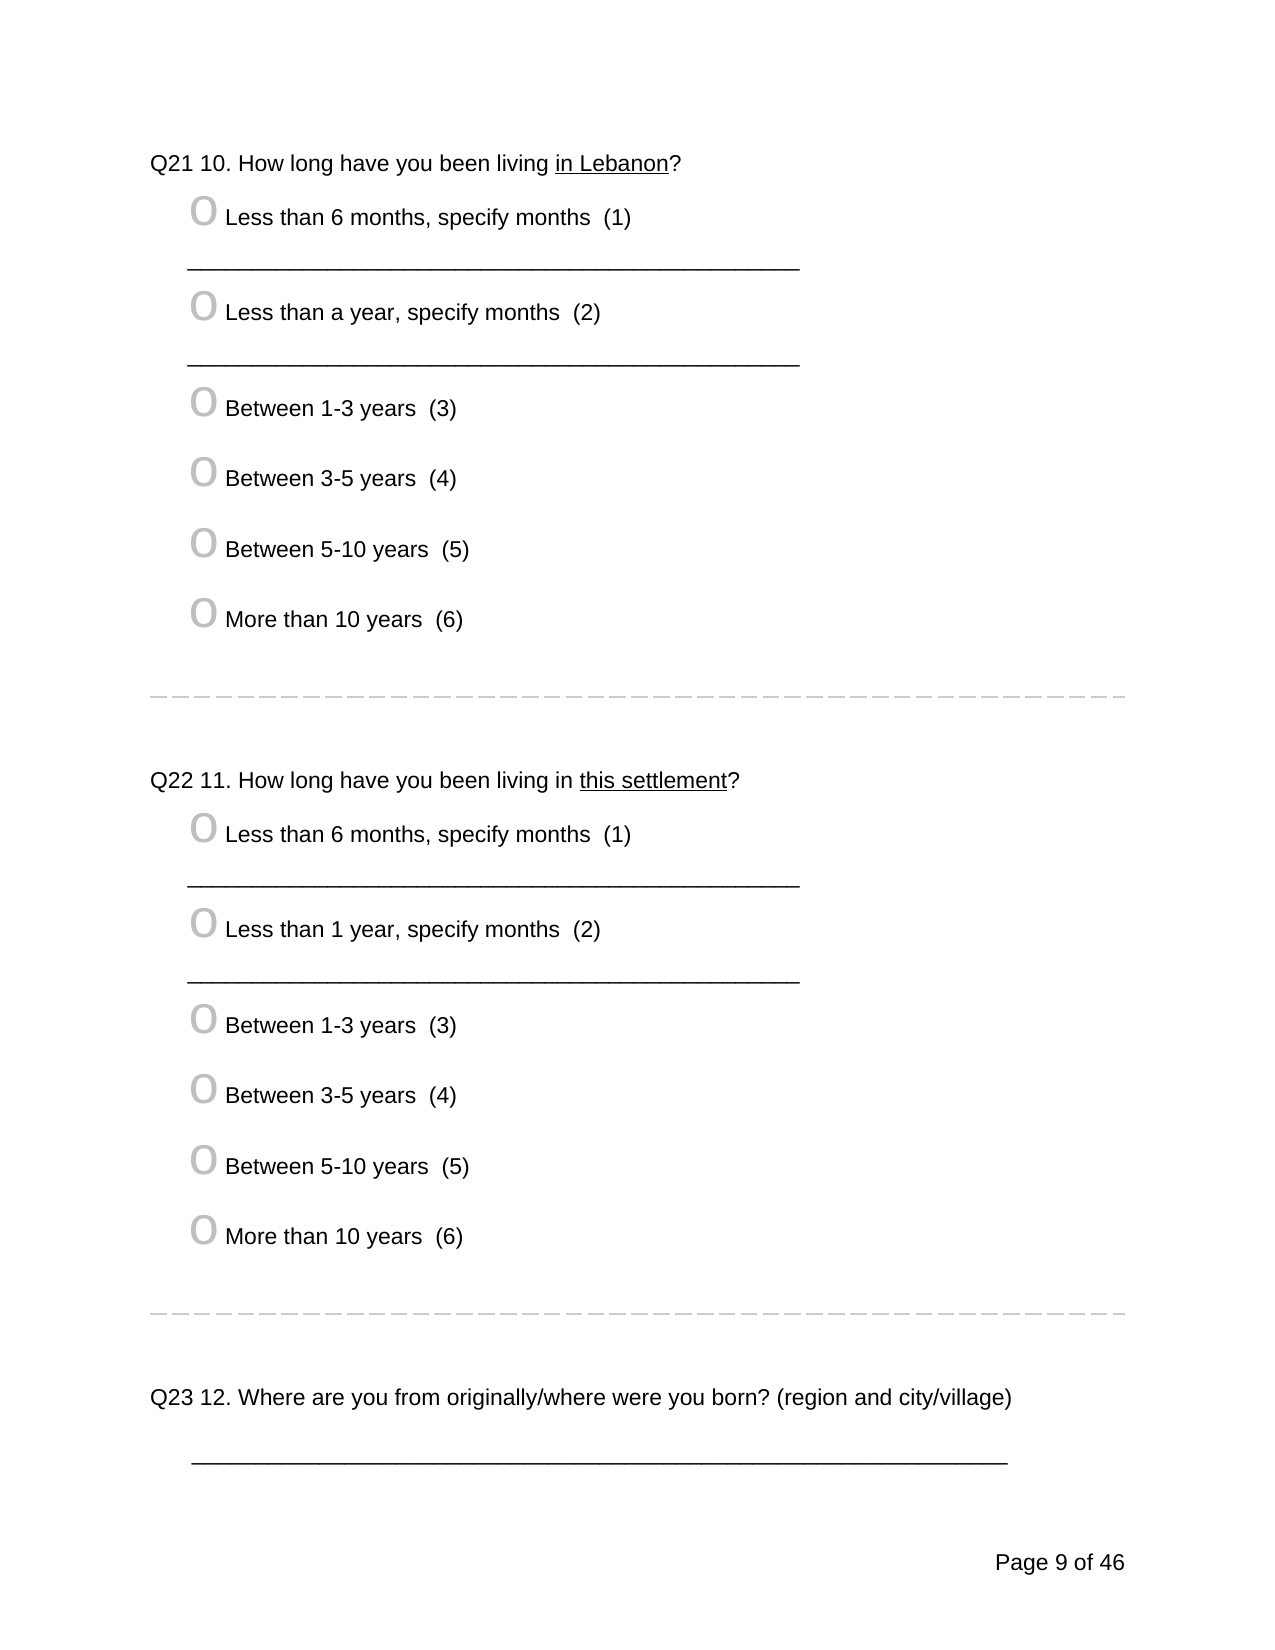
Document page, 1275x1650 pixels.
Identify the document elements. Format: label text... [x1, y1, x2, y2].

list Between 3-5 years (4) [187, 1058, 1125, 1120]
list Between 5-10 years (5) [187, 1129, 1125, 1190]
list More than 10 years (6) [187, 1199, 1125, 1261]
list Between 1-3 years (3) [187, 988, 1125, 1049]
text Q21 10. How long have you been living in Lebanon? [150, 150, 1125, 176]
list Between 5-10 years (5) [187, 512, 1125, 573]
list Between 3-5 years (4) [187, 442, 1125, 503]
text ________________________________________________________________ [150, 1439, 1125, 1466]
list Less than 1 year, specify months (2) ________________________________________________ [187, 893, 1125, 984]
list Less than a year, specify months (2) ________________________________________________ [187, 276, 1125, 367]
text Q23 12. Where are you from originally/where were you born? (region and city/village) [150, 1384, 1125, 1410]
list Less than 6 months, specify months (1) ________________________________________________ [187, 797, 1125, 889]
list Less than 6 months, specify months (1) ________________________________________________ [187, 180, 1125, 272]
list Between 1-3 years (3) [187, 371, 1125, 432]
list More than 10 years (6) [187, 583, 1125, 644]
text Q22 11. How long have you been living in this settlement? [150, 767, 1125, 793]
